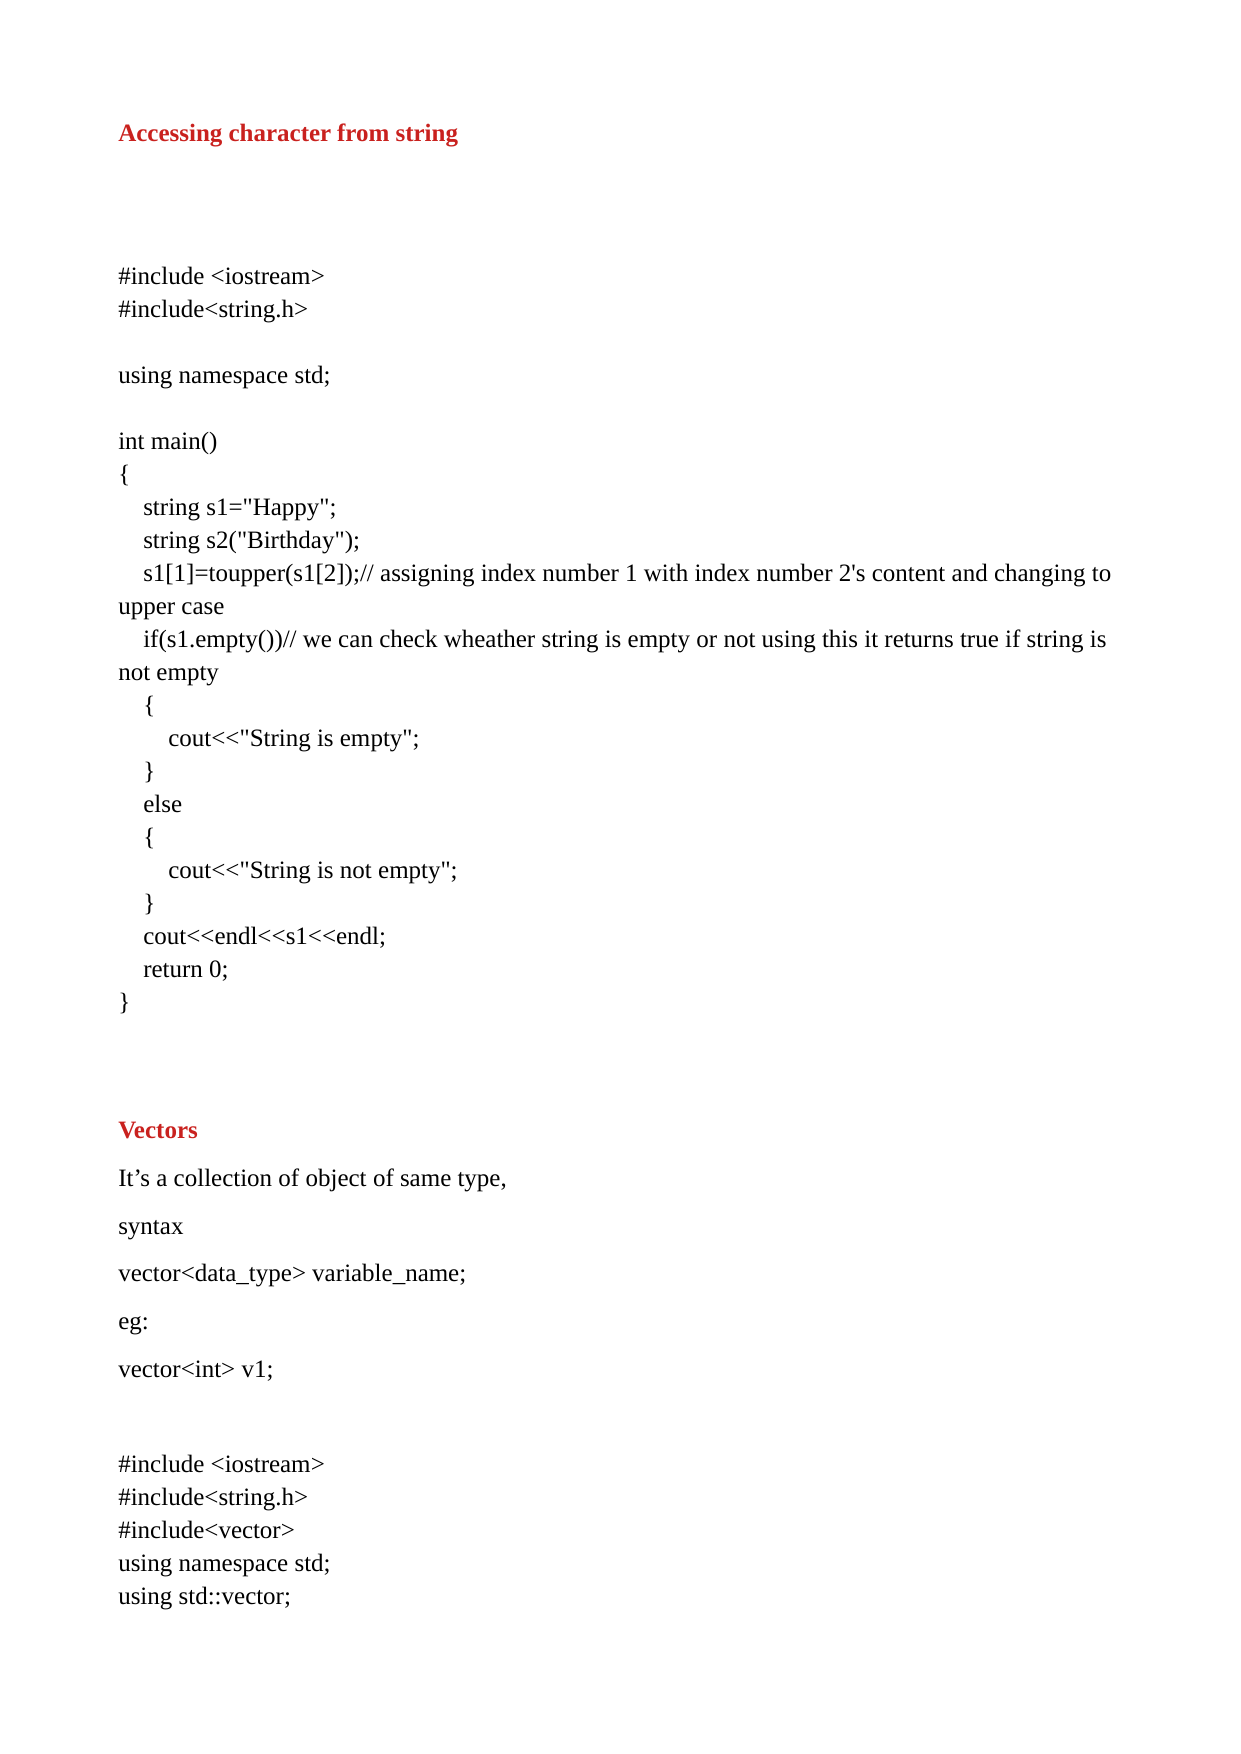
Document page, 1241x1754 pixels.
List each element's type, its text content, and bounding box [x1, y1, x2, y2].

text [118, 1449, 1122, 1610]
text It’s a collection of object of same type, [118, 1163, 1122, 1192]
text Vectors [118, 1116, 1122, 1144]
text vector<data_type> variable_name; [118, 1258, 1122, 1287]
text Accessing character from string [118, 118, 1122, 147]
text syntax [118, 1211, 1122, 1239]
text #include <iostream> #include<string.h> using namespace std; int main() { string s1="Happy"; string s2("Birthday"); s1[1]=toupper(s1[2]);// assigning index number 1 with index number 2's content and changing to upper case if(s1.empty())// we can check wheather string is empty or not using this it returns true if string is not empty { cout<<"String is empty"; } else { cout<<"String is not empty"; } cout<<endl<<s1<<endl; return 0; } [118, 261, 1122, 1049]
text eg: [118, 1306, 1122, 1335]
text vector<int> v1; [118, 1354, 1122, 1382]
